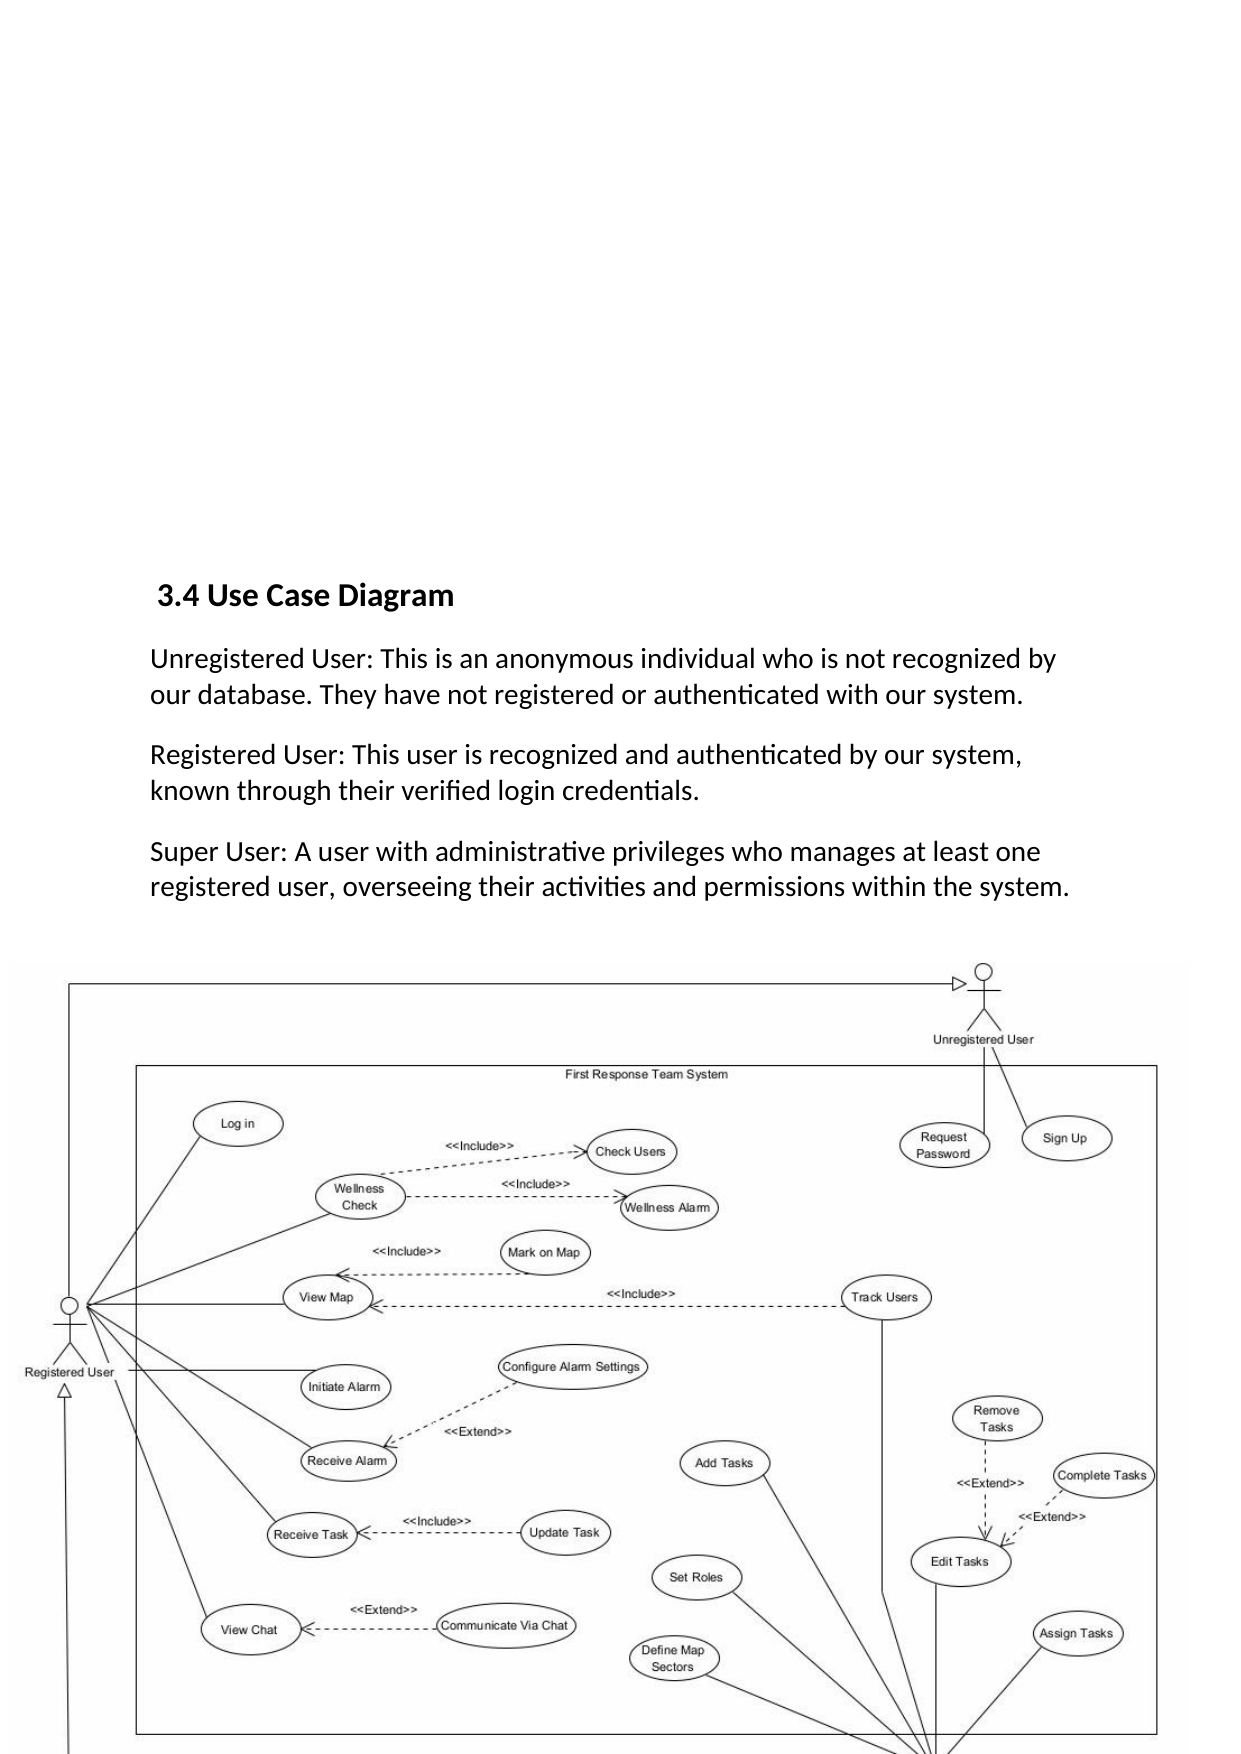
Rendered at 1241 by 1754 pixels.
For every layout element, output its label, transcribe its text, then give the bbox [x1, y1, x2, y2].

text Super User: A user with administrative privileges who manages at least one registered user, overseeing their activities and permissions within the system. [150, 833, 1090, 904]
text Registered User: This user is recognized and authenticated by our system, known through their verified login credentials. [150, 736, 1090, 808]
picture [9, 962, 1190, 1754]
text Unregistered User: This is an anonymous individual who is not recognized by our database. They have not registered or authenticated with our system. [150, 640, 1090, 711]
text 3.4 Use Case Diagram [150, 574, 1090, 615]
